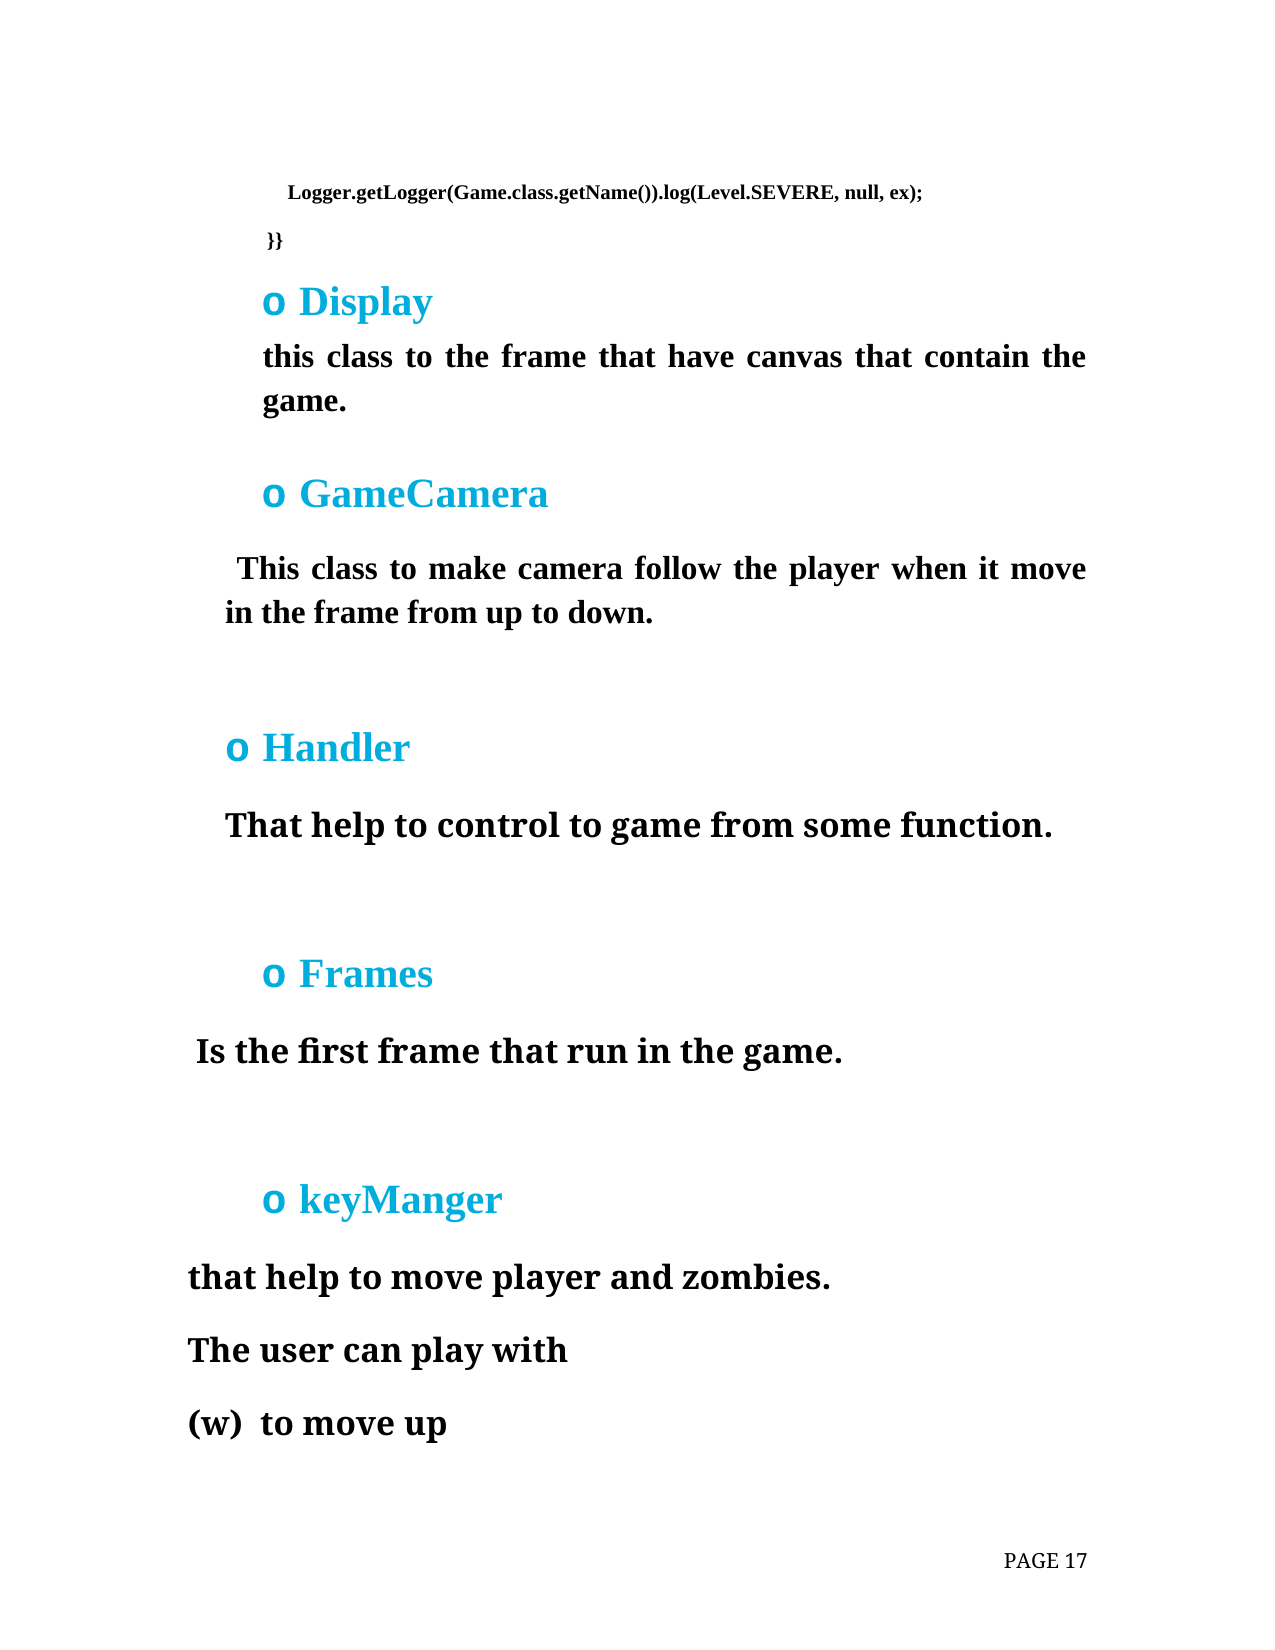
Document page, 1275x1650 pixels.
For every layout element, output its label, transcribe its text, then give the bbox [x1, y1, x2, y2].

text (w) to move up [187, 1400, 1087, 1446]
list GameCamera [261, 468, 1087, 520]
list Display [261, 277, 1087, 328]
text The user can play with [187, 1327, 1087, 1373]
list keyManger [261, 1174, 1087, 1226]
list this class to the frame that have canvas that contain the game. [262, 336, 1087, 418]
text Is the first frame that run in the game. [187, 1028, 1087, 1073]
list Handler [225, 722, 1087, 773]
list Frames [261, 948, 1087, 999]
text This class to make camera follow the player when it move in the frame from up to down. [225, 548, 1087, 631]
text that help to move player and zombies. [187, 1254, 1087, 1299]
text That help to control to game from some function. [225, 802, 1087, 847]
text Logger.getLogger(Game.class.getName()).log(Level.SEVERE, null, ex); [225, 180, 1087, 204]
text }} [225, 228, 1087, 252]
